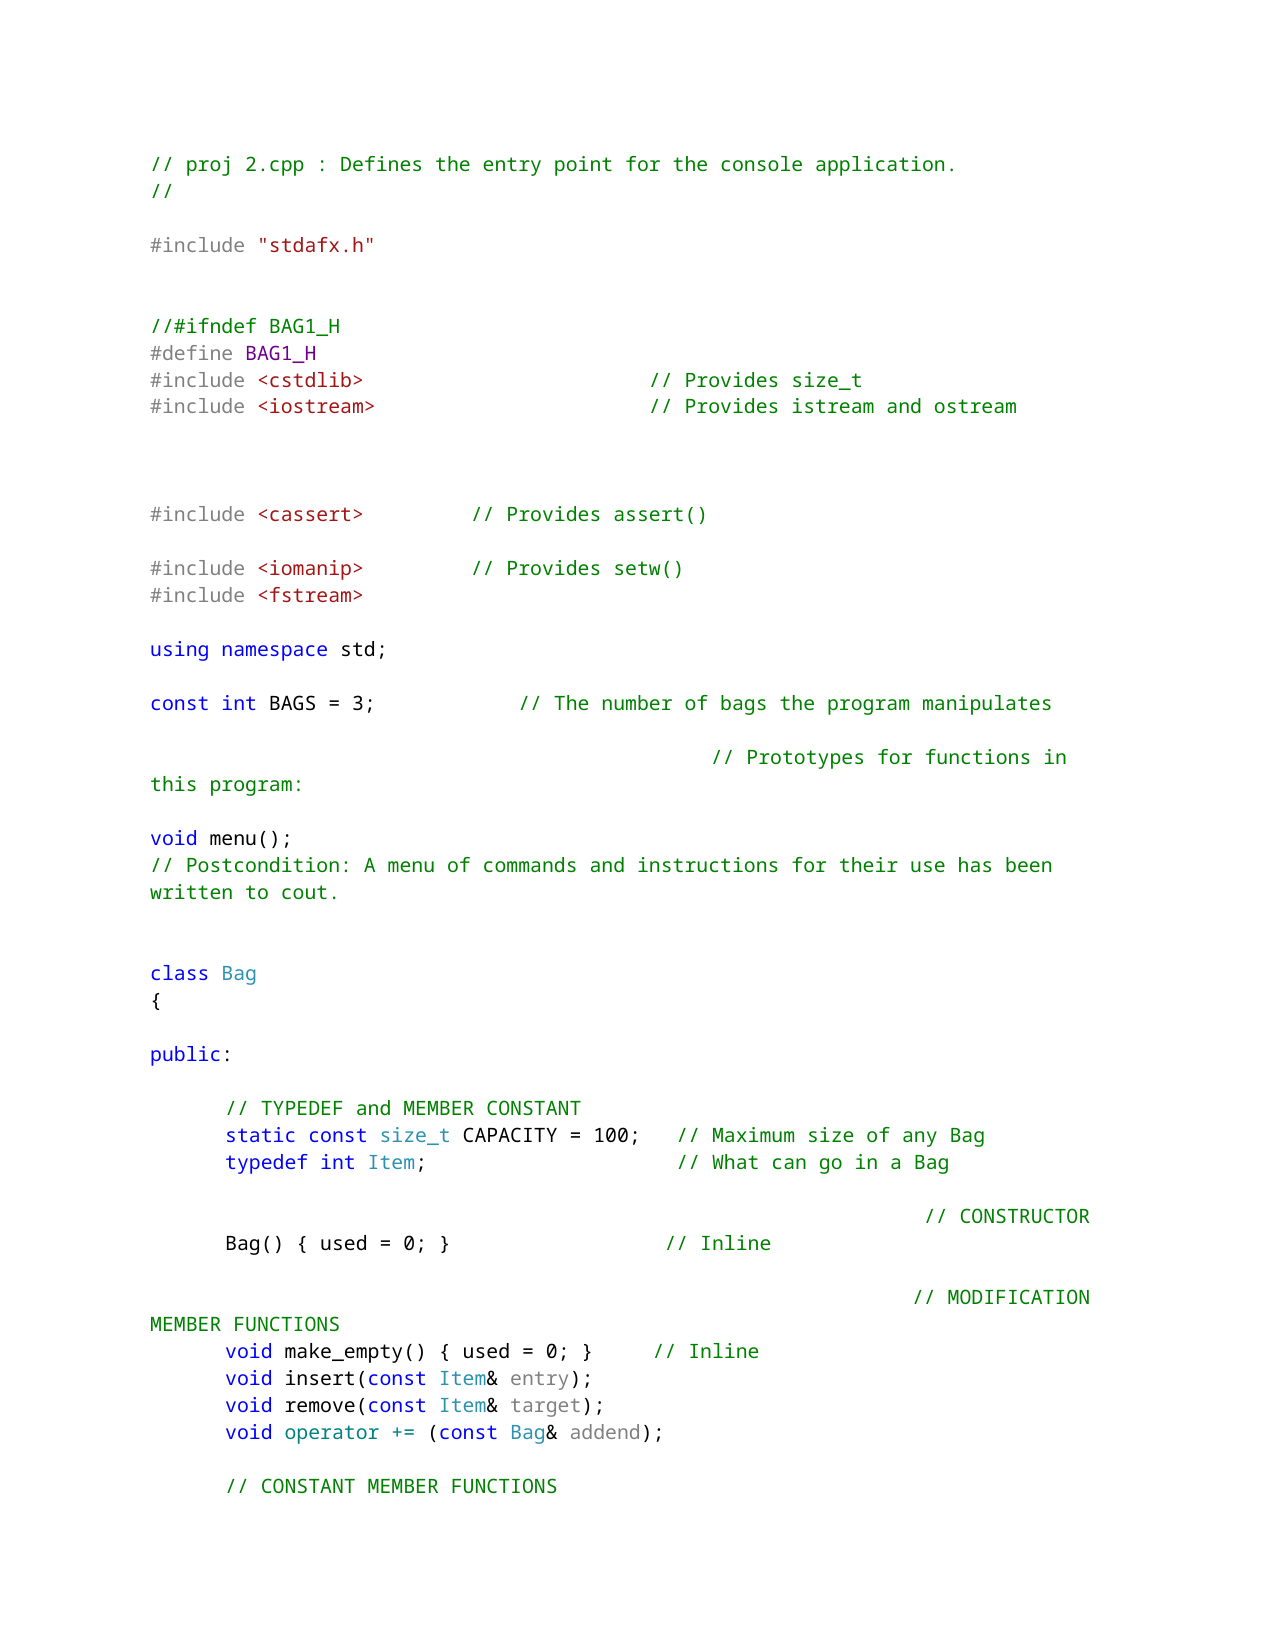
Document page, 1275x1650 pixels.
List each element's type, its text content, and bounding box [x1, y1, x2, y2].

text #include <cassert> // Provides assert() [150, 501, 1125, 528]
text const int BAGS = 3; // The number of bags the program manipulates [150, 689, 1125, 717]
text // CONSTANT MEMBER FUNCTIONS [150, 1472, 1125, 1499]
text void insert(const Item& entry); [150, 1364, 1125, 1391]
text // MODIFICATION MEMBER FUNCTIONS [150, 1283, 1125, 1337]
text #define BAG1_H [150, 339, 1125, 366]
text // CONSTRUCTOR [150, 1202, 1125, 1229]
text using namespace std; [150, 636, 1125, 663]
text // Prototypes for functions in this program: [150, 743, 1125, 797]
text // Postcondition: A menu of commands and instructions for their use has been written to cout. [150, 851, 1125, 905]
text #include <iomanip> // Provides setw() [150, 555, 1125, 582]
text #include <iostream> // Provides istream and ostream [150, 393, 1125, 420]
text typedef int Item; // What can go in a Bag [150, 1148, 1125, 1175]
text void remove(const Item& target); [150, 1391, 1125, 1418]
text void operator += (const Bag& addend); [150, 1418, 1125, 1445]
text Bag() { used = 0; } // Inline [150, 1229, 1125, 1256]
text void make_empty() { used = 0; } // Inline [150, 1337, 1125, 1364]
text // TYPEDEF and MEMBER CONSTANT [150, 1094, 1125, 1121]
text public: [150, 1040, 1125, 1067]
text class Bag [150, 959, 1125, 986]
text // proj 2.cpp : Defines the entry point for the console application. [150, 150, 1125, 177]
text //#ifndef BAG1_H [150, 312, 1125, 339]
text static const size_t CAPACITY = 100; // Maximum size of any Bag [150, 1121, 1125, 1148]
text #include "stdafx.h" [150, 231, 1125, 258]
text { [150, 986, 1125, 1013]
text void menu(); [150, 824, 1125, 851]
text #include <cstdlib> // Provides size_t [150, 366, 1125, 393]
text // [150, 177, 1125, 204]
text #include <fstream> [150, 582, 1125, 609]
